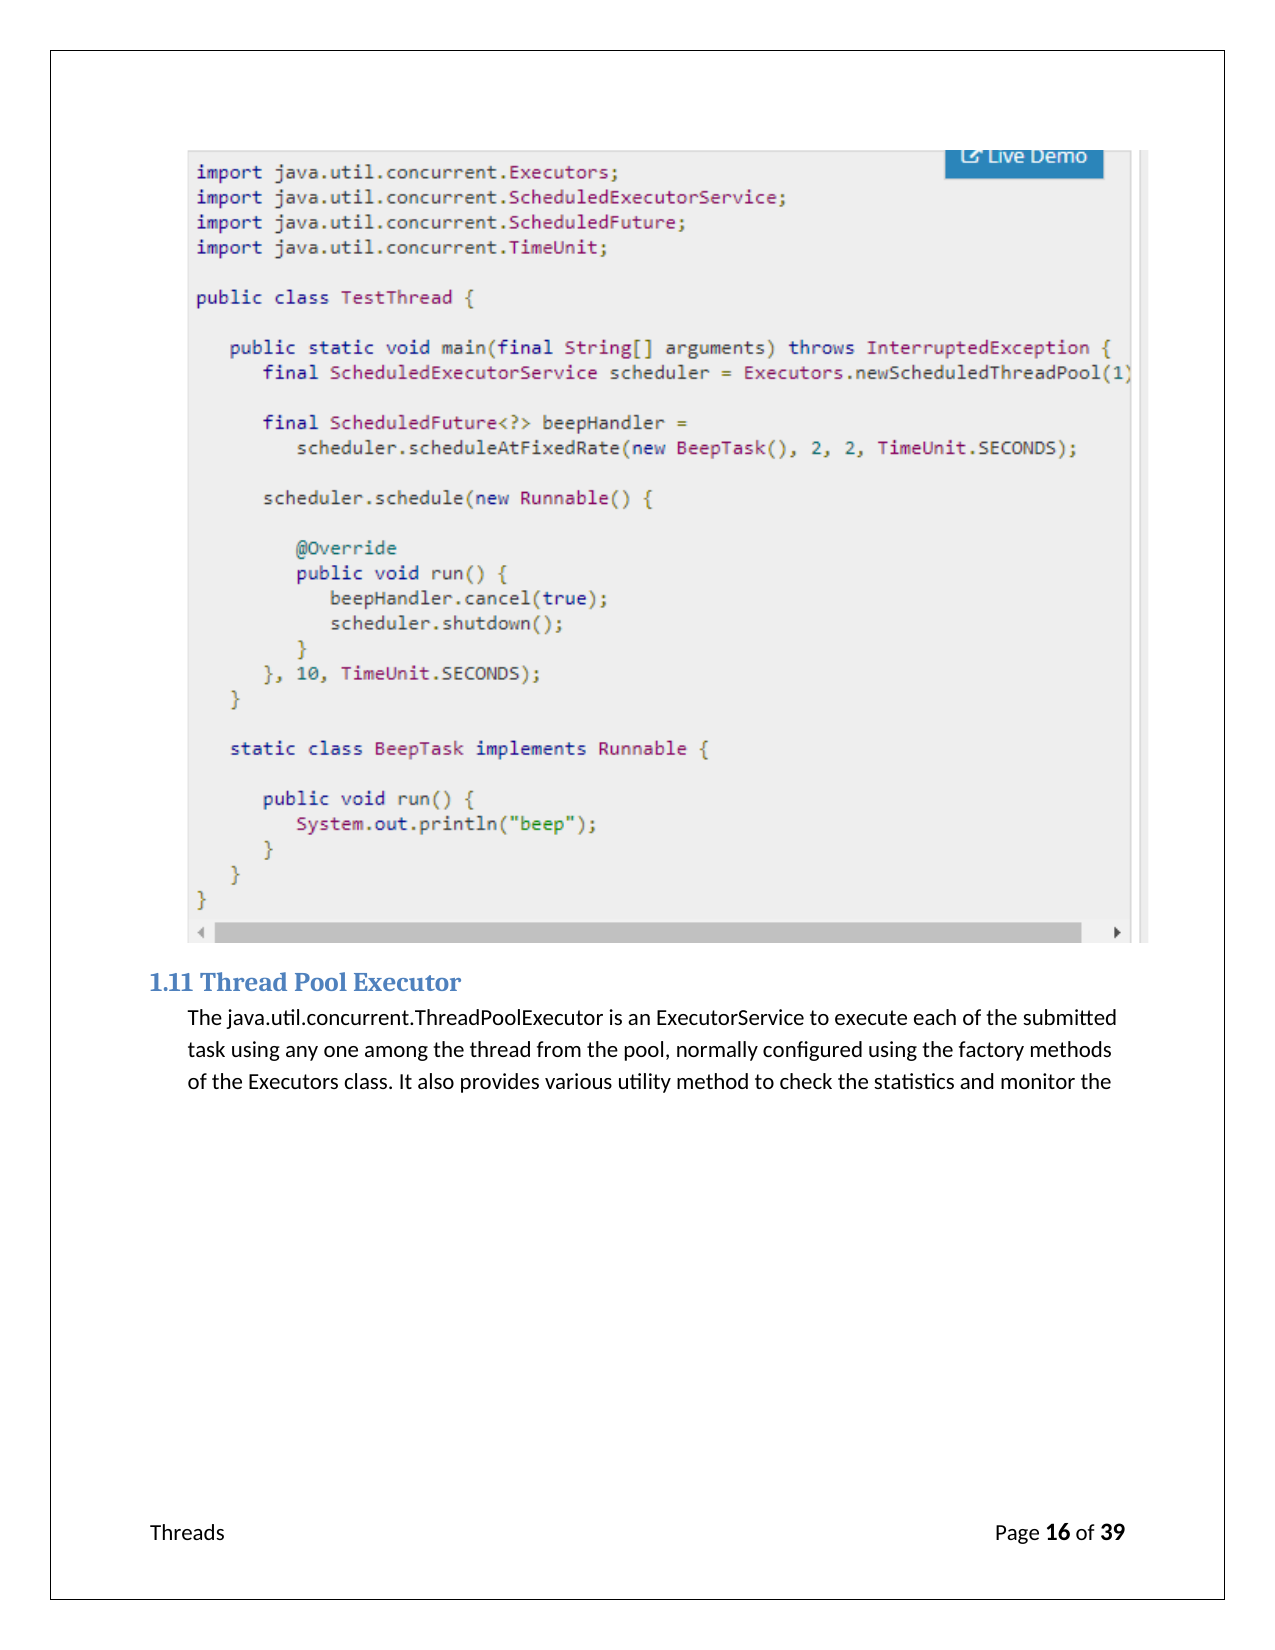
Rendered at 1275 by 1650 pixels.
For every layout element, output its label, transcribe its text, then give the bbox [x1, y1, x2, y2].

picture [187, 150, 1149, 943]
subtitle Thread Pool Executor [150, 967, 1125, 998]
text The java.util.concurrent.ThreadPoolExecutor is an ExecutorService to execute each of the submitted task using any one among the thread from the pool, normally configured using the factory methods of the Executors class. It also provides various utility method to check the statistics and monitor the tasks. [187, 1003, 1125, 1095]
